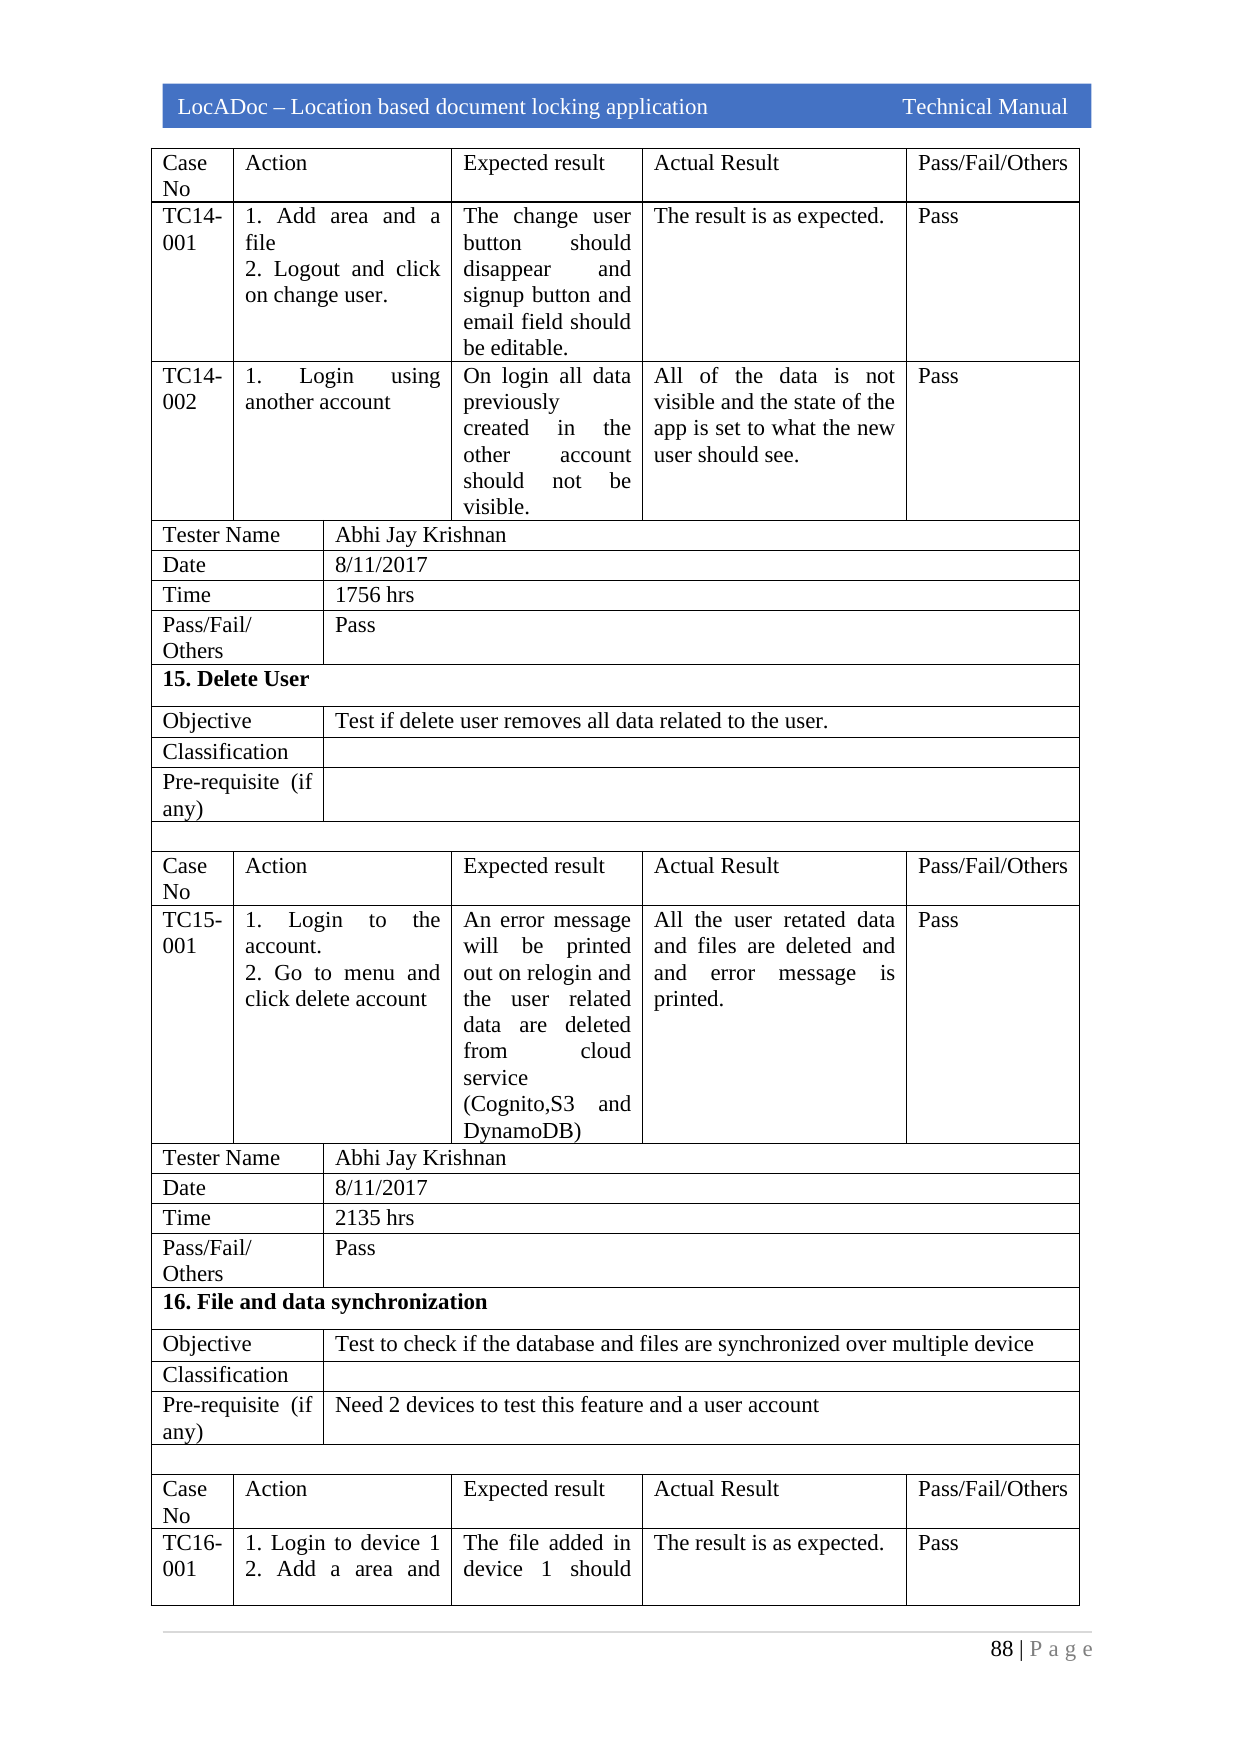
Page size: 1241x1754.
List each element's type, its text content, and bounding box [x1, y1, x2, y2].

table_cell Test to check if the database and files are synchronized over multiple device [324, 1330, 1079, 1361]
table_cell 1. Login using another account [234, 362, 451, 520]
table_cell [324, 768, 1079, 821]
table_cell Pass [907, 203, 1079, 361]
table_cell Objective [152, 707, 323, 737]
table_cell Case No [152, 852, 233, 905]
table_cell TC14-002 [152, 362, 233, 520]
table_cell Case No [152, 1475, 233, 1528]
table_cell 15. Delete User [152, 665, 1079, 706]
table_cell Pass [324, 1234, 1079, 1287]
table_cell [152, 822, 1079, 851]
table_cell Need 2 devices to test this feature and a user account [324, 1392, 1079, 1444]
table_cell All of the data is not visible and the state of the app is set to what the new user should see. [643, 362, 906, 520]
table_cell [324, 1362, 1079, 1391]
table_cell The result is as expected. [643, 203, 906, 361]
table_cell Classification [152, 1362, 323, 1391]
table_cell Abhi Jay Krishnan [324, 521, 1079, 550]
table_cell 1. Login to device 1 2. Add a area and file 3. Logout from devise 1 and login to device 2. 4. Navigate to area explorer [234, 1529, 451, 1605]
table_cell The change user button should disappear and signup button and email field should be editable. [452, 203, 642, 361]
table_cell 1756 hrs [324, 581, 1079, 610]
table_cell Pass [907, 362, 1079, 520]
table_cell Action [234, 1475, 451, 1528]
table_cell Actual Result [643, 852, 906, 905]
table_cell 8/11/2017 [324, 1174, 1079, 1203]
table_cell TC14-001 [152, 203, 233, 361]
table_cell Time [152, 581, 323, 610]
table_cell Pass [324, 611, 1079, 663]
table_cell Classification [152, 738, 323, 767]
table_cell 1. Add area and a file 2. Logout and click on change user. [234, 203, 451, 361]
table_cell Abhi Jay Krishnan [324, 1144, 1079, 1173]
table_cell Expected result [452, 1475, 642, 1528]
table_cell An error message will be printed out on relogin and the user related data are deleted from cloud service (Cognito,S3 and DynamoDB) [452, 906, 642, 1143]
table_cell Pre-requisite (if any) [152, 1392, 323, 1444]
table_cell Date [152, 1174, 323, 1203]
table_cell Actual Result [643, 149, 906, 201]
table_cell Pre-requisite (if any) [152, 768, 323, 821]
table_cell Action [234, 149, 451, 201]
table_cell Pass/Fail/Others [907, 1475, 1079, 1528]
table_cell [152, 1445, 1079, 1474]
table_cell 16. File and data synchronization [152, 1288, 1079, 1329]
table_cell All the user retated data and files are deleted and and error message is printed. [643, 906, 906, 1143]
table_cell Pass [907, 1529, 1079, 1605]
table_cell [324, 738, 1079, 767]
table_cell Objective [152, 1330, 323, 1361]
table_cell Action [234, 852, 451, 905]
table_cell Tester Name [152, 521, 323, 550]
table_cell Time [152, 1204, 323, 1233]
table_cell Tester Name [152, 1144, 323, 1173]
table_cell Pass/Fail/Others [907, 852, 1079, 905]
table_cell TC15-001 [152, 906, 233, 1143]
table_cell 1. Login to the account. 2. Go to menu and click delete account [234, 906, 451, 1143]
table_cell Pass/Fail/Others [152, 1234, 323, 1287]
table_cell Expected result [452, 149, 642, 201]
table_cell Pass [907, 906, 1079, 1143]
table_cell Date [152, 551, 323, 580]
table_cell TC16-001 [152, 1529, 233, 1605]
table_cell Actual Result [643, 1475, 906, 1528]
table_cell 8/11/2017 [324, 551, 1079, 580]
table_cell 2135 hrs [324, 1204, 1079, 1233]
table_cell Test if delete user removes all data related to the user. [324, 707, 1079, 737]
table_cell The file added in device 1 should appear in devise 2. [452, 1529, 642, 1605]
table_cell The result is as expected. [643, 1529, 906, 1605]
table_cell Expected result [452, 852, 642, 905]
table_cell On login all data previously created in the other account should not be visible. [452, 362, 642, 520]
table_cell Pass/Fail/Others [152, 611, 323, 663]
table_cell Case No [152, 149, 233, 201]
table_cell Pass/Fail/Others [907, 149, 1079, 201]
